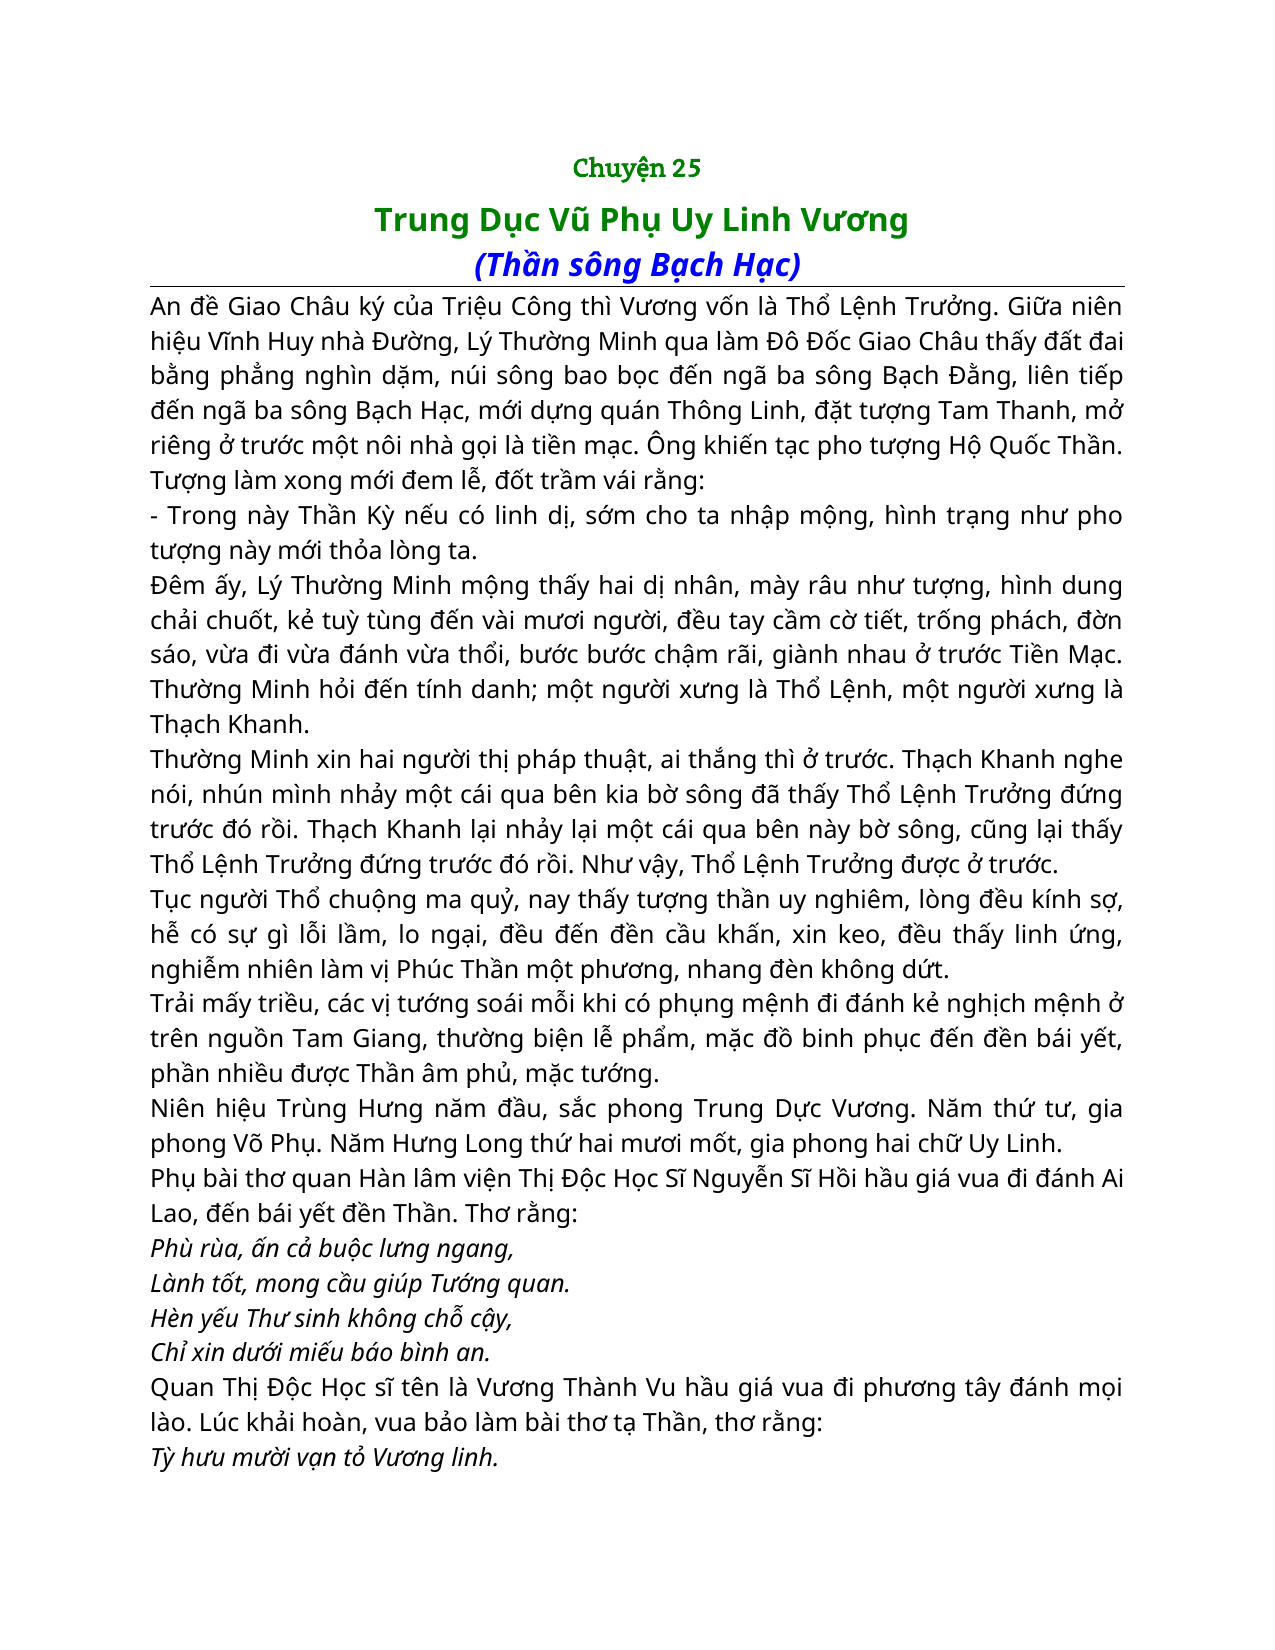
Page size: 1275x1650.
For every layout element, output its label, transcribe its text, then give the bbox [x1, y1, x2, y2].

text Tục người Thổ chuộng ma quỷ, nay thấy tượng thần uy nghiêm, lòng đều kính sợ, hễ có sự gì lỗi lầm, lo ngại, đều đến đền cầu khấn, xin keo, đều thấy linh ứng, nghiễm nhiên làm vị Phúc Thần một phương, nhang đèn không dứt. [150, 881, 1125, 985]
text - Trong này Thần Kỳ nếu có linh dị, sớm cho ta nhập mộng, hình trạng như pho tượng này mới thỏa lòng ta. [150, 497, 1125, 567]
text Lành tốt, mong cầu giúp Tướng quan. [150, 1264, 1125, 1299]
subtitle Chuyện 25 [150, 150, 1125, 195]
text Quan Thị Độc Học sĩ tên là Vương Thành Vu hầu giá vua đi phương tây đánh mọi lào. Lúc khải hoàn, vua bảo làm bài thơ tạ Thần, thơ rằng: [150, 1369, 1125, 1439]
text Niên hiệu Trùng Hưng năm đầu, sắc phong Trung Dực Vương. Năm thứ tư, gia phong Võ Phụ. Năm Hưng Long thứ hai mươi mốt, gia phong hai chữ Uy Linh. [150, 1090, 1125, 1160]
text Phù rùa, ấn cả buộc lưng ngang, [150, 1229, 1125, 1264]
text Tỳ hưu mười vạn tỏ Vương linh. [150, 1439, 1125, 1474]
text Chỉ xin dưới miếu báo bình an. [150, 1334, 1125, 1369]
text An đề Giao Châu ký của Triệu Công thì Vương vốn là Thổ Lệnh Trưởng. Giữa niên hiệu Vĩnh Huy nhà Đường, Lý Thường Minh qua làm Đô Đốc Giao Châu thấy đất đai bằng phẳng nghìn dặm, núi sông bao bọc đến ngã ba sông Bạch Đằng, liên tiếp đến ngã ba sông Bạch Hạc, mới dựng quán Thông Linh, đặt tượng Tam Thanh, mở riêng ở trước một nôi nhà gọi là tiền mạc. Ông khiến tạc pho tượng Hộ Quốc Thần. Tượng làm xong mới đem lễ, đốt trầm vái rằng: [150, 287, 1125, 497]
text Trung Dục Vũ Phụ Uy Linh Vương (Thần sông Bạch Hạc) [150, 195, 1125, 286]
text Hèn yếu Thư sinh không chỗ cậy, [150, 1299, 1125, 1334]
text Thường Minh xin hai người thị pháp thuật, ai thắng thì ở trước. Thạch Khanh nghe nói, nhún mình nhảy một cái qua bên kia bờ sông đã thấy Thổ Lệnh Trưởng đứng trước đó rồi. Thạch Khanh lại nhảy lại một cái qua bên này bờ sông, cũng lại thấy Thổ Lệnh Trưởng đứng trước đó rồi. Như vậy, Thổ Lệnh Trưởng được ở trước. [150, 741, 1125, 881]
text Trải mấy triều, các vị tướng soái mỗi khi có phụng mệnh đi đánh kẻ nghịch mệnh ở trên nguồn Tam Giang, thường biện lễ phẩm, mặc đồ binh phục đến đền bái yết, phần nhiều được Thần âm phủ, mặc tướng. [150, 985, 1125, 1090]
text Phụ bài thơ quan Hàn lâm viện Thị Độc Học Sĩ Nguyễn Sĩ Hồi hầu giá vua đi đánh Ai Lao, đến bái yết đền Thần. Thơ rằng: [150, 1160, 1125, 1229]
text Đêm ấy, Lý Thường Minh mộng thấy hai dị nhân, mày râu như tượng, hình dung chải chuốt, kẻ tuỳ tùng đến vài mươi người, đều tay cầm cờ tiết, trống phách, đờn sáo, vừa đi vừa đánh vừa thổi, bước bước chậm rãi, giành nhau ở trước Tiền Mạc. Thường Minh hỏi đến tính danh; một người xưng là Thổ Lệnh, một người xưng là Thạch Khanh. [150, 567, 1125, 741]
